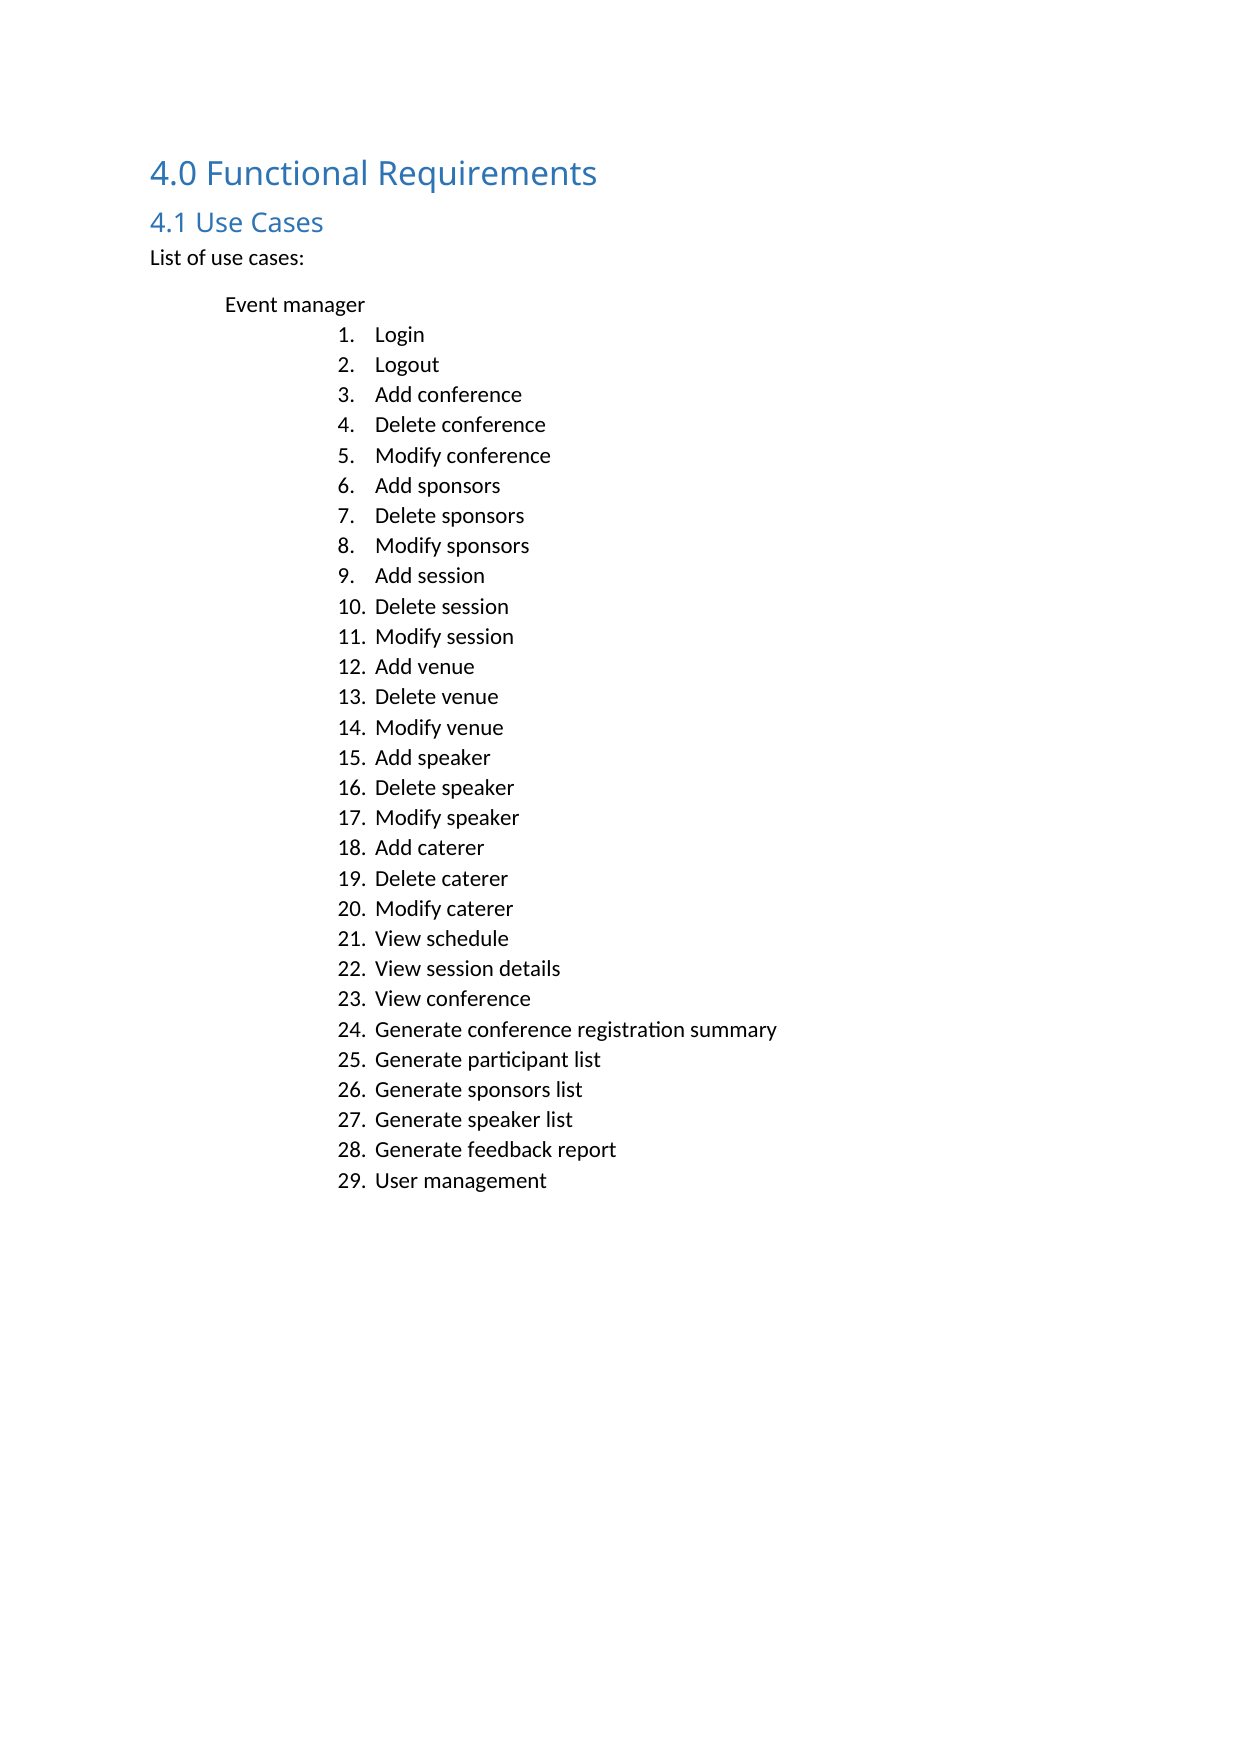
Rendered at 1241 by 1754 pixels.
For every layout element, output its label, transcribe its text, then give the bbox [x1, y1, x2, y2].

list Login [337, 320, 1090, 348]
subtitle 4.1 Use Cases [150, 203, 1090, 240]
list Delete venue [337, 682, 1090, 711]
text List of use cases: [150, 243, 1090, 271]
list Add caterer [337, 833, 1090, 862]
list Modify sponsors [337, 531, 1090, 559]
list Generate sponsors list [337, 1075, 1090, 1103]
list Add speaker [337, 743, 1090, 771]
list Delete session [337, 592, 1090, 620]
list Modify speaker [337, 803, 1090, 831]
list View schedule [337, 924, 1090, 952]
list Add sponsors [337, 471, 1090, 499]
subtitle 4.0 Functional Requirements [150, 150, 1090, 195]
list Logout [337, 350, 1090, 378]
list Generate speaker list [337, 1105, 1090, 1133]
list Modify venue [337, 713, 1090, 741]
list Delete sponsors [337, 501, 1090, 529]
list View conference [337, 984, 1090, 1013]
list Modify conference [337, 441, 1090, 469]
list Delete caterer [337, 864, 1090, 892]
list Add conference [337, 380, 1090, 408]
list Event manager [225, 290, 1090, 318]
list Generate feedback report [337, 1136, 1090, 1164]
list Modify session [337, 622, 1090, 650]
list Delete conference [337, 411, 1090, 439]
list Delete speaker [337, 773, 1090, 801]
list User management [337, 1166, 1090, 1194]
list Generate participant list [337, 1045, 1090, 1073]
list Add session [337, 562, 1090, 590]
list View session details [337, 954, 1090, 982]
list Modify caterer [337, 894, 1090, 922]
list Generate conference registration summary [337, 1015, 1090, 1043]
list Add venue [337, 652, 1090, 680]
